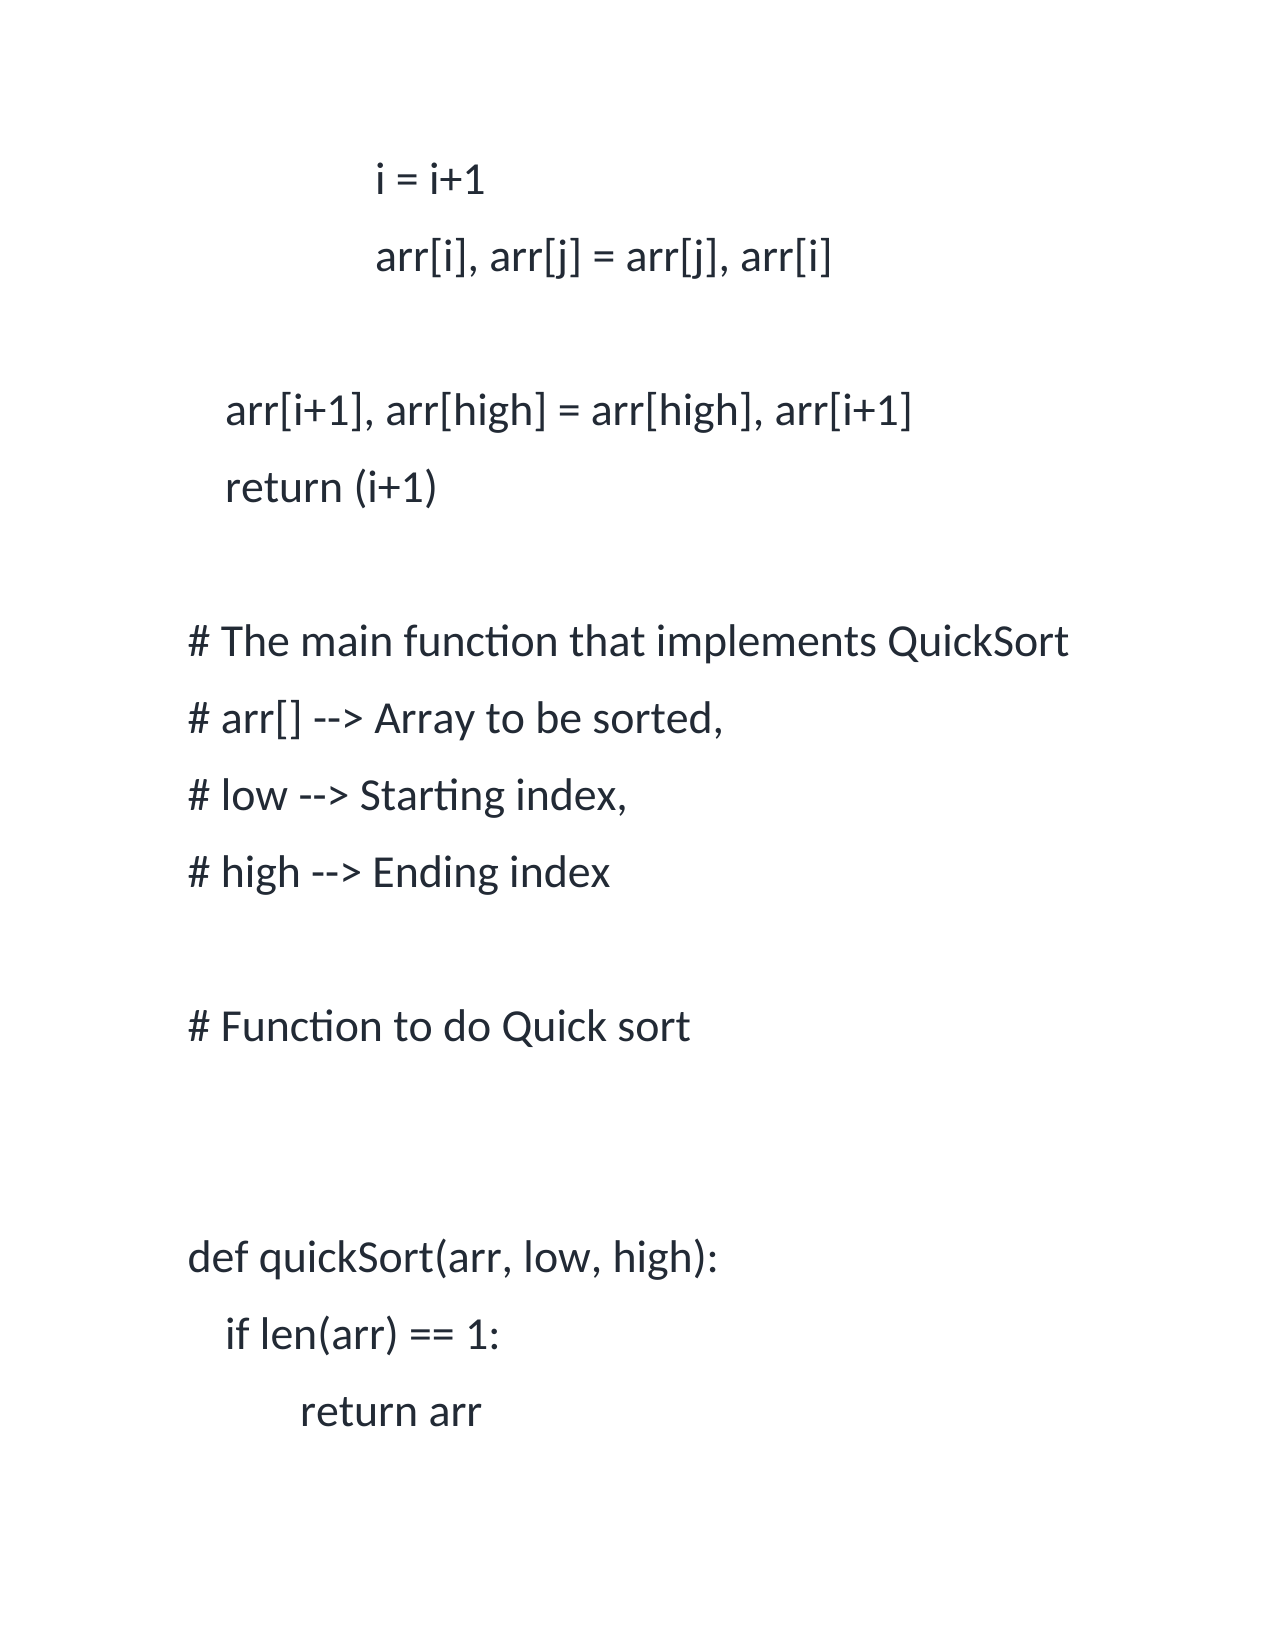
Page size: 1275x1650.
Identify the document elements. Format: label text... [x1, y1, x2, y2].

text def quickSort(arr, low, high): [187, 1228, 1125, 1284]
text # Function to do Quick sort [187, 997, 1125, 1053]
text if len(arr) == 1: [187, 1305, 1125, 1361]
text return (i+1) [187, 458, 1125, 514]
text # high --> Ending index [187, 843, 1125, 899]
text # arr[] --> Array to be sorted, [187, 689, 1125, 745]
text return arr [187, 1382, 1125, 1438]
text # The main function that implements QuickSort [187, 612, 1125, 668]
text # low --> Starting index, [187, 766, 1125, 822]
text arr[i], arr[j] = arr[j], arr[i] [187, 227, 1125, 283]
text arr[i+1], arr[high] = arr[high], arr[i+1] [187, 381, 1125, 437]
text i = i+1 [187, 150, 1125, 206]
